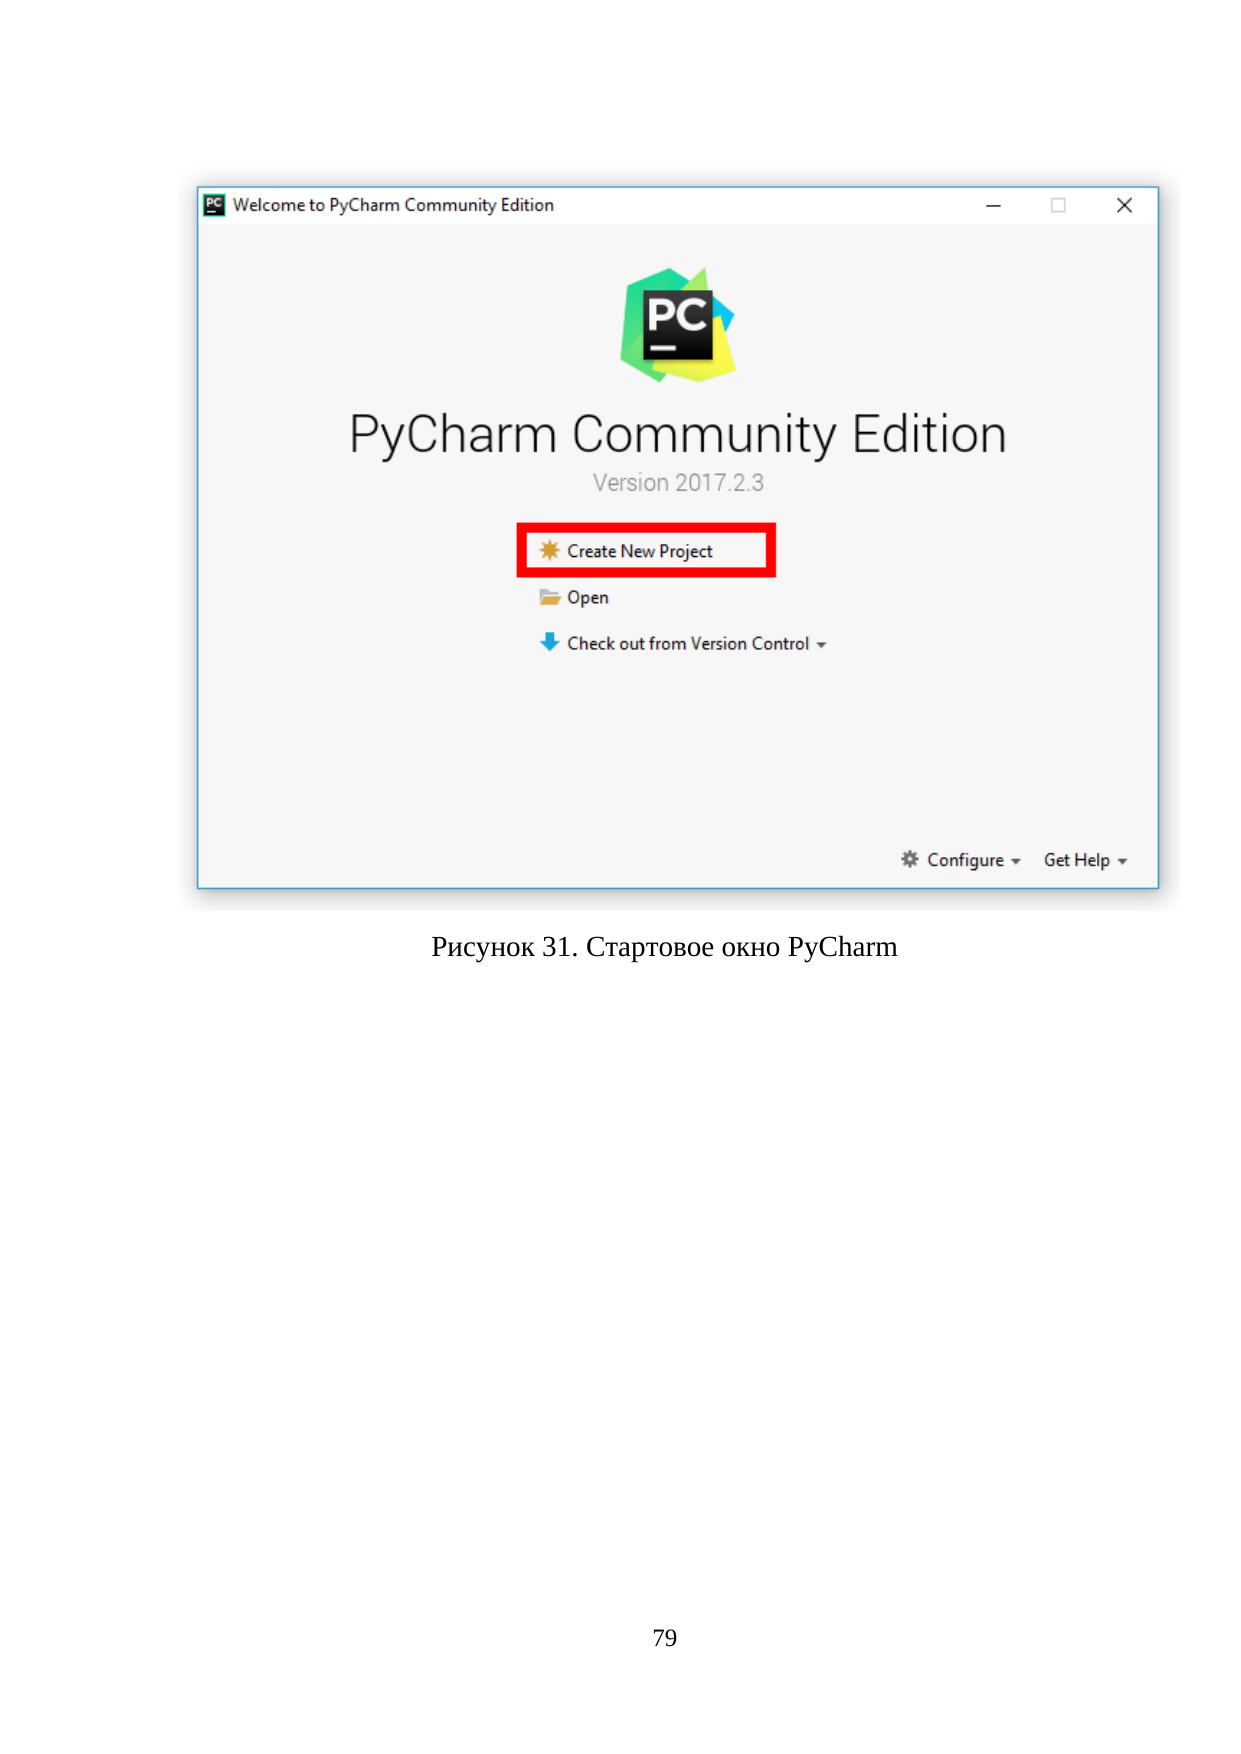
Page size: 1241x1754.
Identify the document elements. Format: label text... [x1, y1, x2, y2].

text Рисунок 31. Стартовое окно PyCharm [177, 929, 1152, 963]
picture [177, 165, 1180, 911]
